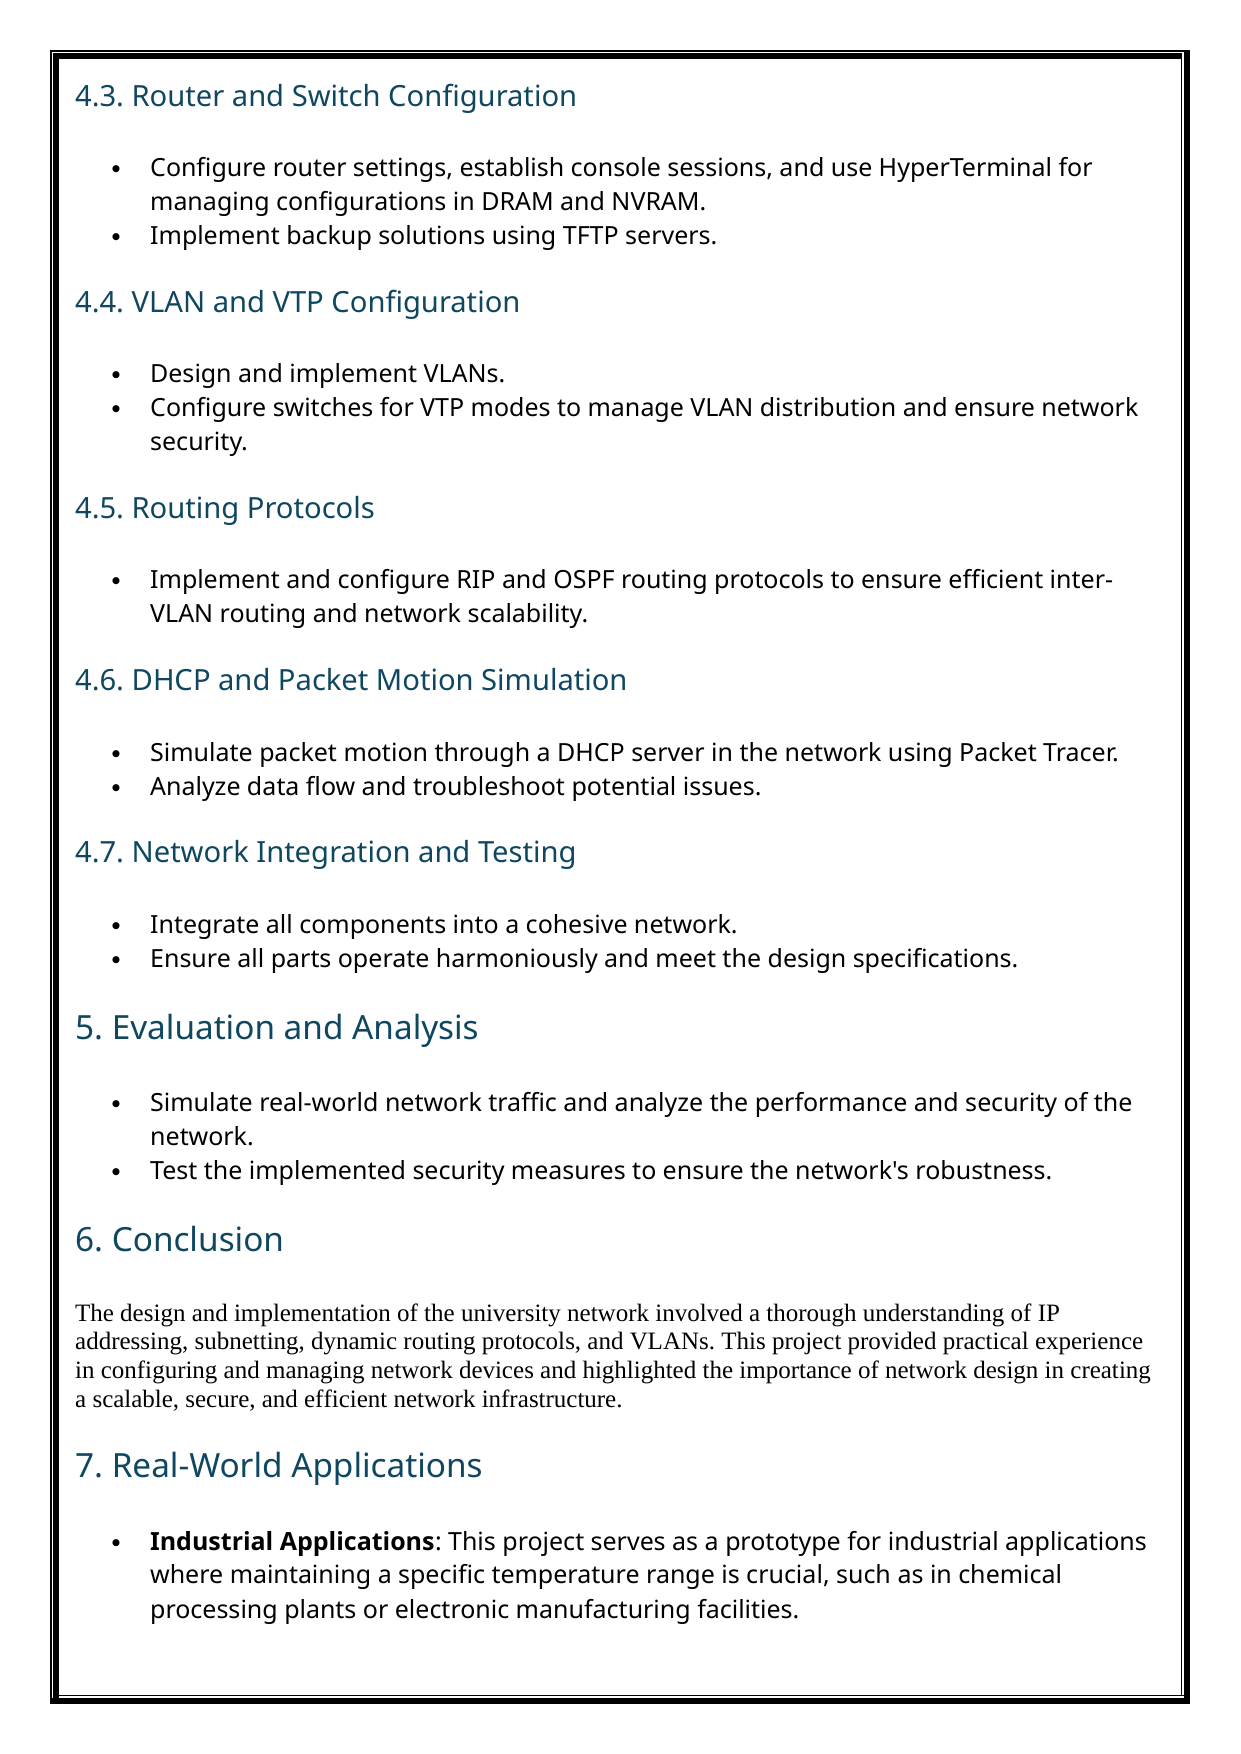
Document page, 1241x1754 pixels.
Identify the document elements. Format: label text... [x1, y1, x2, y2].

subtitle 4.4. VLAN and VTP Configuration [75, 281, 1165, 321]
subtitle 7. Real-World Applications [75, 1442, 1165, 1487]
list Ensure all parts operate harmoniously and meet the design specifications. [112, 940, 1165, 974]
text The design and implementation of the university network involved a thorough understanding of IP addressing, subnetting, dynamic routing protocols, and VLANs. This project provided practical experience in configuring and managing network devices and highlighted the importance of network design in creating a scalable, secure, and efficient network infrastructure. [75, 1298, 1165, 1413]
list Analyze data flow and troubleshoot potential issues. [112, 768, 1165, 802]
subtitle 5. Evaluation and Analysis [75, 1003, 1165, 1049]
list Configure switches for VTP modes to manage VLAN distribution and ensure network security. [112, 390, 1165, 458]
subtitle 6. Conclusion [75, 1216, 1165, 1262]
list Implement and configure RIP and OSPF routing protocols to ensure efficient inter-VLAN routing and network scalability. [112, 562, 1165, 630]
list Configure router settings, establish console sessions, and use HyperTerminal for managing configurations in DRAM and NVRAM. [112, 150, 1165, 218]
list Simulate real-world network traffic and analyze the performance and security of the network. [112, 1085, 1165, 1153]
subtitle 4.5. Routing Protocols [75, 487, 1165, 527]
list Integrate all components into a cohesive network. [112, 906, 1165, 940]
list Implement backup solutions using TFTP servers. [112, 218, 1165, 252]
list Test the implemented security measures to ensure the network's robustness. [112, 1153, 1165, 1187]
subtitle 4.3. Router and Switch Configuration [75, 75, 1165, 115]
list Simulate packet motion through a DHCP server in the network using Packet Tracer. [112, 734, 1165, 768]
subtitle 4.7. Network Integration and Testing [75, 831, 1165, 871]
list Industrial Applications: This project serves as a prototype for industrial applications where maintaining a specific temperature range is crucial, such as in chemical processing plants or electronic manufacturing facilities. [112, 1523, 1165, 1625]
list Design and implement VLANs. [112, 356, 1165, 390]
subtitle 4.6. DHCP and Packet Motion Simulation [75, 659, 1165, 699]
